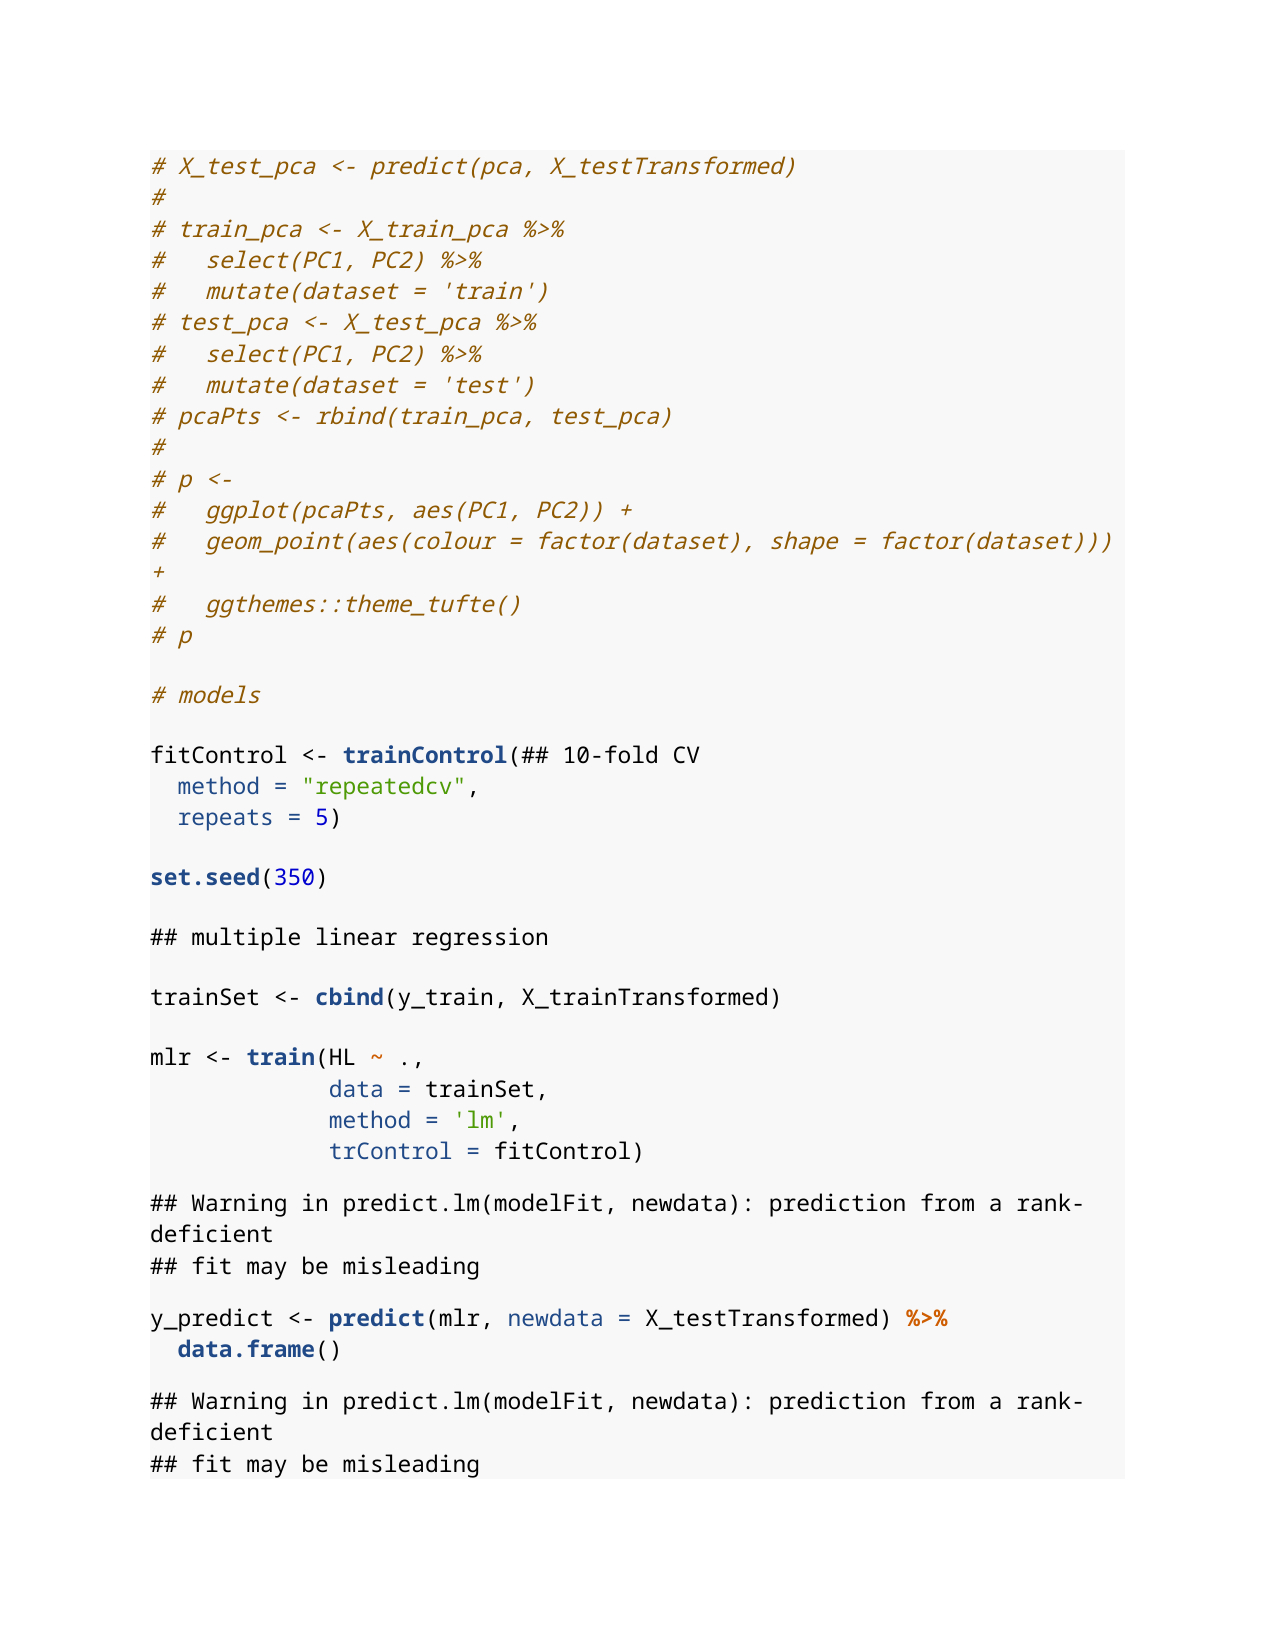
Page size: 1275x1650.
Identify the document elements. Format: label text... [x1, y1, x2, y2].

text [150, 150, 1125, 1166]
text ## Warning in predict.lm(modelFit, newdata): prediction from a rank-deficient ## fit may be misleading [150, 1187, 1125, 1281]
text ## Warning in predict.lm(modelFit, newdata): prediction from a rank-deficient ## fit may be misleading [150, 1385, 1125, 1479]
text y_predict <- predict(mlr, newdata = X_testTransformed) %>% data.frame() [342, 1302, 1125, 1364]
